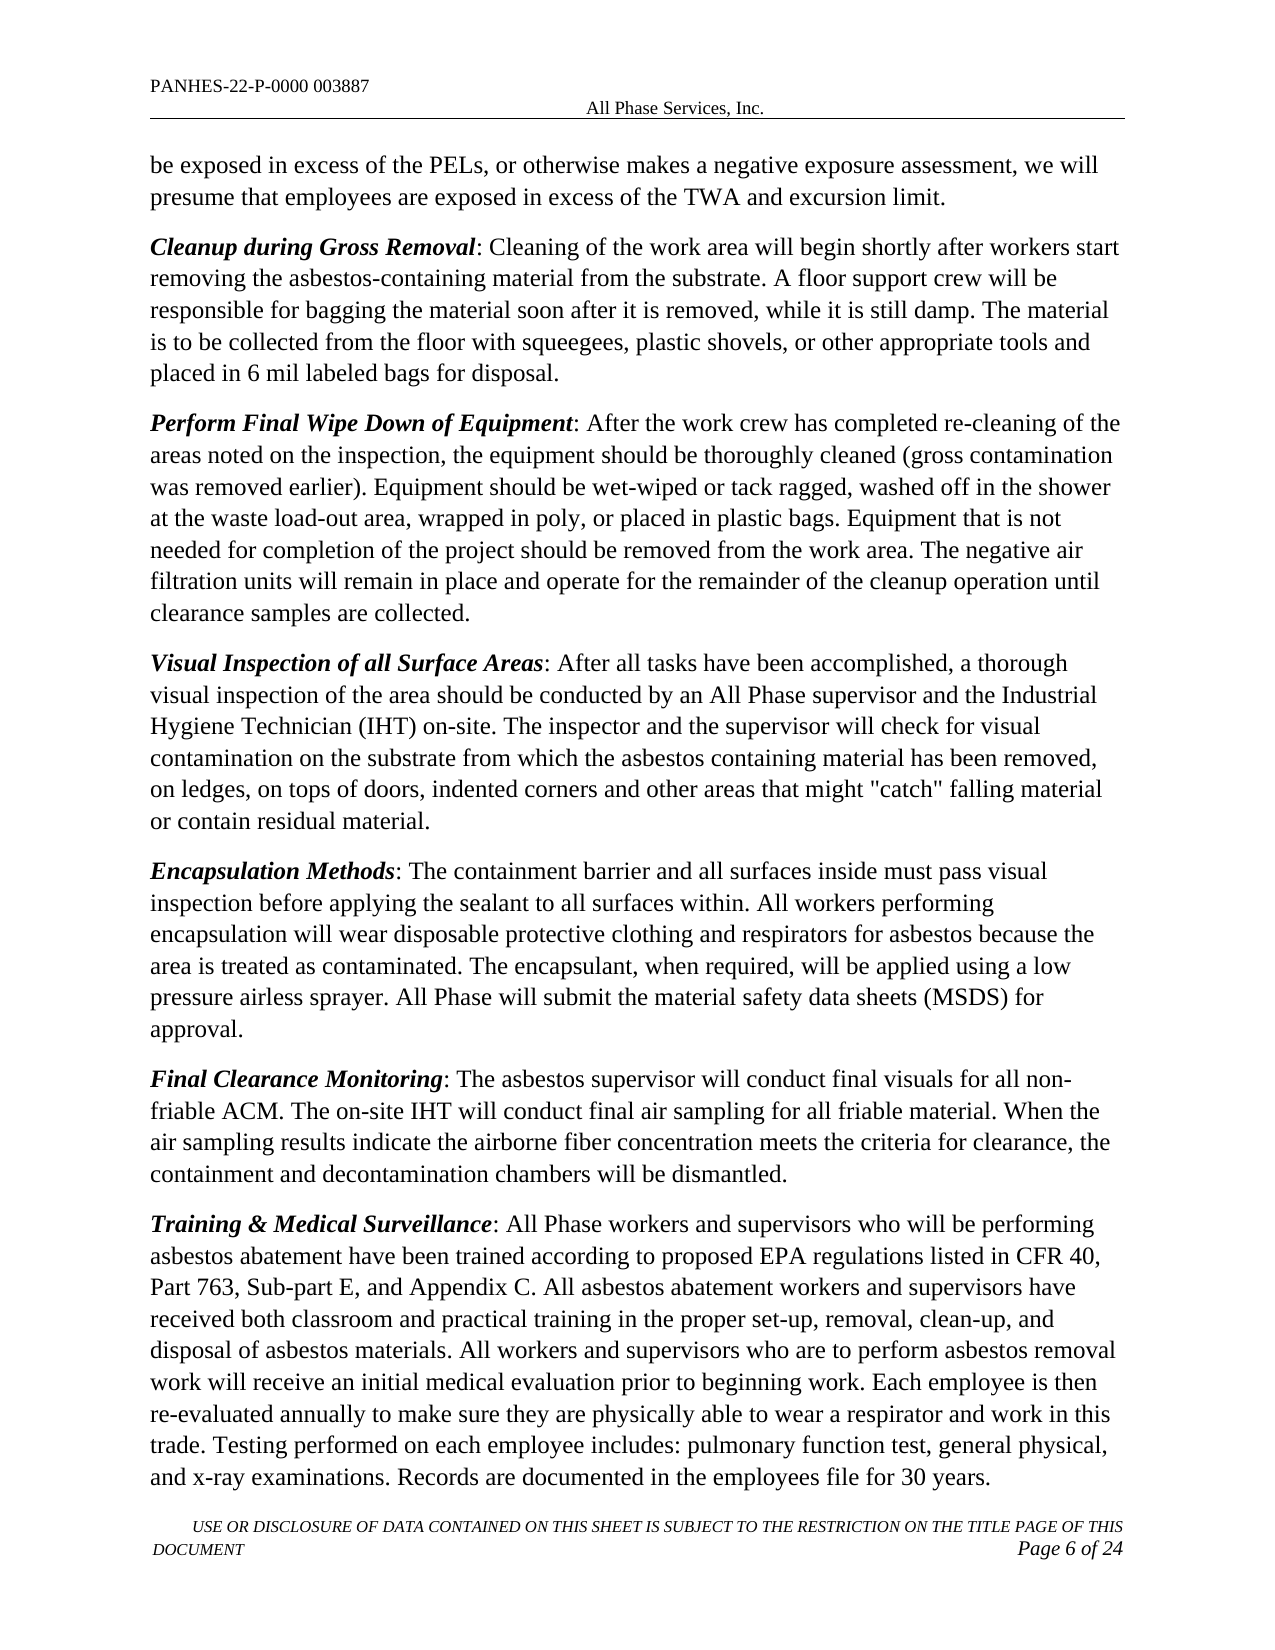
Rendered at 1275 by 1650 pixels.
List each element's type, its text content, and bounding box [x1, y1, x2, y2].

text Perform Final Wipe Down of Equipment: After the work crew has completed re-cleaning of the areas noted on the inspection, the equipment should be thoroughly cleaned (gross contamination was removed earlier). Equipment should be wet-wiped or tack ragged, washed off in the shower at the waste load-out area, wrapped in poly, or placed in plastic bags. Equipment that is not needed for completion of the project should be removed from the work area. The negative air filtration units will remain in place and operate for the remainder of the cleanup operation until clearance samples are collected. [150, 408, 1125, 627]
text Cleanup during Gross Removal: Cleaning of the work area will begin shortly after workers start removing the asbestos-containing material from the substrate. A floor support crew will be responsible for bagging the material soon after it is removed, while it is still damp. The material is to be collected from the floor with squeegees, plastic shovels, or other appropriate tools and placed in 6 mil labeled bags for disposal. [150, 232, 1125, 387]
text Training & Medical Surveillance: All Phase workers and supervisors who will be performing asbestos abatement have been trained according to proposed EPA regulations listed in CFR 40, Part 763, Sub-part E, and Appendix C. All asbestos abatement workers and supervisors have received both classroom and practical training in the proper set-up, removal, clean-up, and disposal of asbestos materials. All workers and supervisors who are to perform asbestos removal work will receive an initial medical evaluation prior to beginning work. Each employee is then re-evaluated annually to make sure they are physically able to wear a respirator and work in this trade. Testing performed on each employee includes: pulmonary function test, general physical, and x-ray examinations. Records are documented in the employees file for 30 years. [150, 1209, 1125, 1491]
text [150, 150, 1125, 210]
text Encapsulation Methods: The containment barrier and all surfaces inside must pass visual inspection before applying the sealant to all surfaces within. All workers performing encapsulation will wear disposable protective clothing and respirators for asbestos because the area is treated as contaminated. The encapsulant, when required, will be applied using a low pressure airless sprayer. All Phase will submit the material safety data sheets (MSDS) for approval. [150, 856, 1125, 1043]
text Final Clearance Monitoring: The asbestos supervisor will conduct final visuals for all non-friable ACM. The on-site IHT will conduct final air sampling for all friable material. When the air sampling results indicate the airborne fiber concentration meets the criteria for clearance, the containment and decontamination chambers will be dismantled. [150, 1064, 1125, 1188]
text Visual Inspection of all Surface Areas: After all tasks have been accomplished, a thorough visual inspection of the area should be conducted by an All Phase supervisor and the Industrial Hygiene Technician (IHT) on-site. The inspector and the supervisor will check for visual contamination on the substrate from which the asbestos containing material has been removed, on ledges, on tops of doors, indented corners and other areas that might "catch" falling material or contain residual material. [150, 648, 1125, 835]
